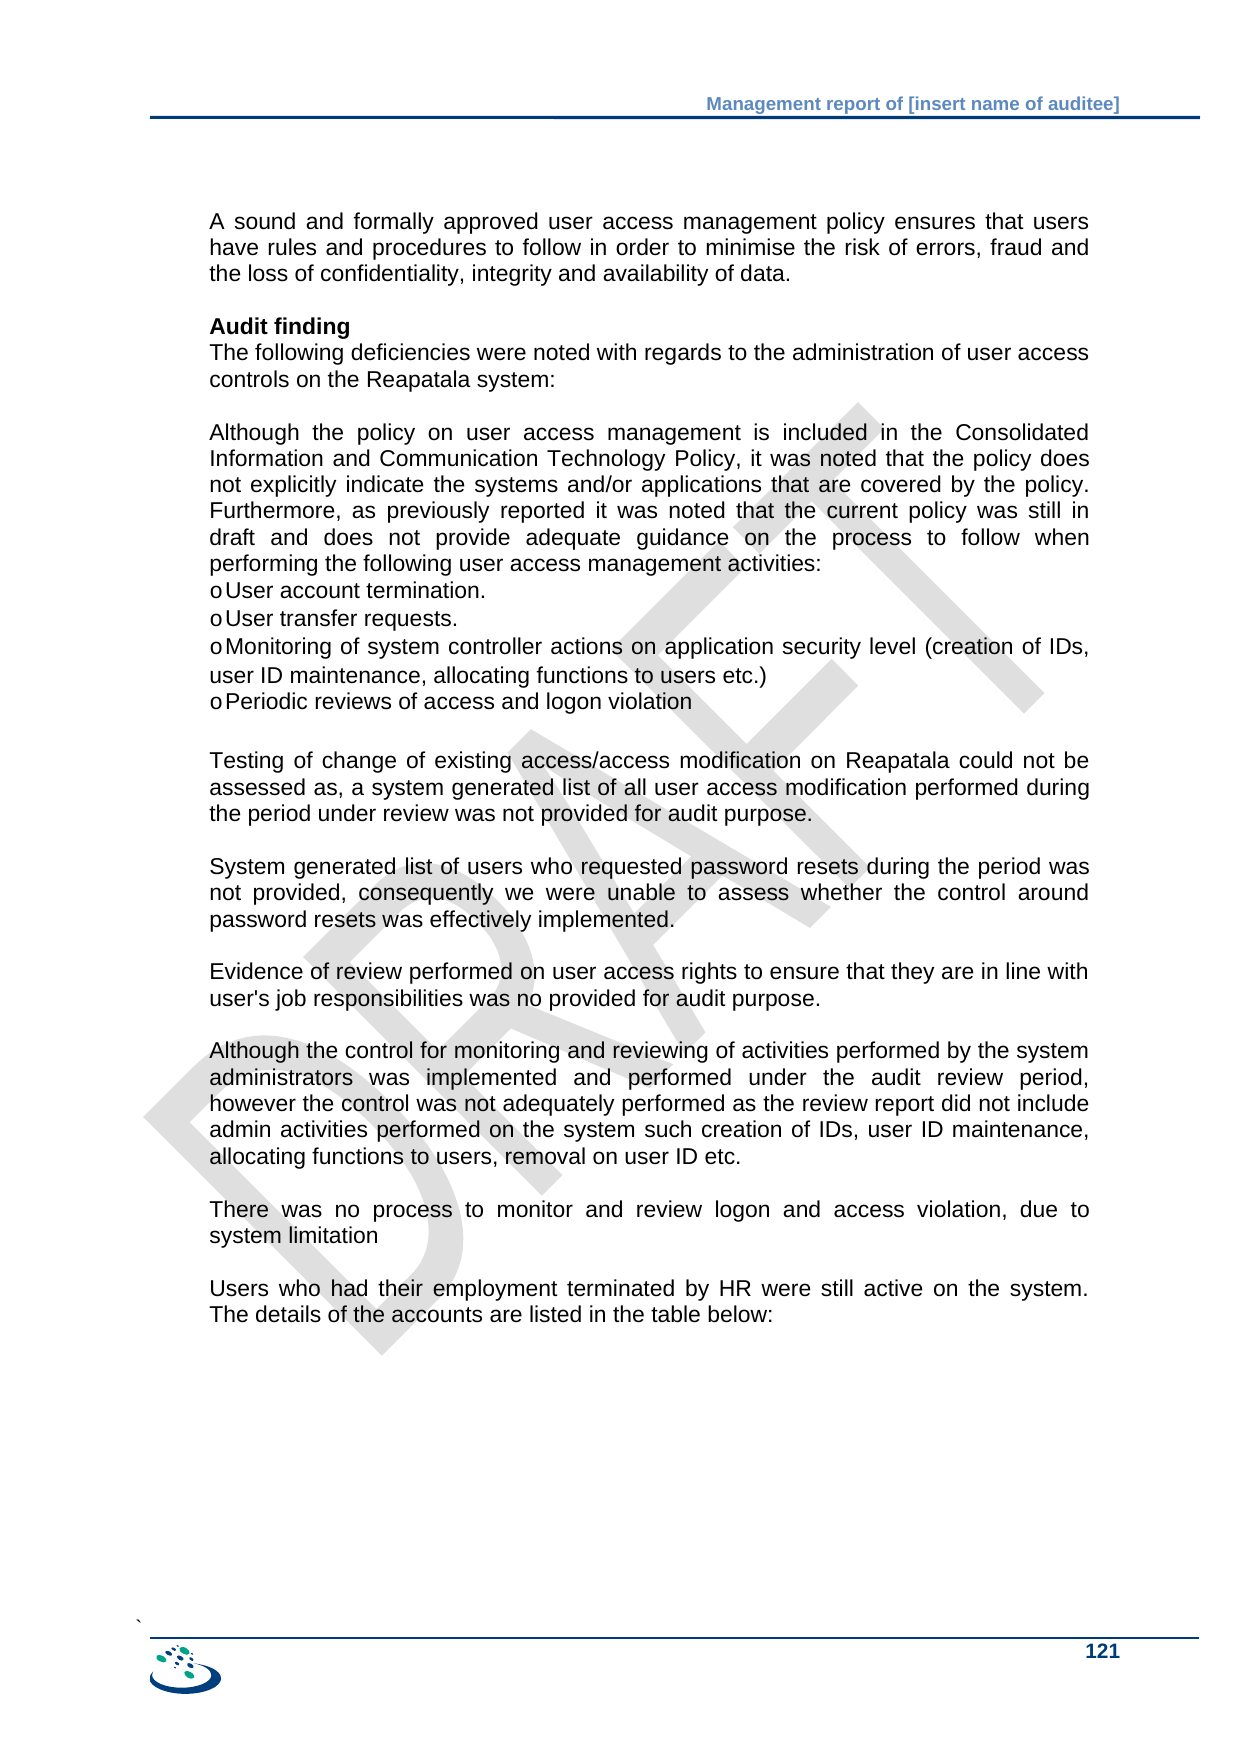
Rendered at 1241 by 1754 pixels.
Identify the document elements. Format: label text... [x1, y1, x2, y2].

list There was no process to monitor and review logon and access violation, due to system limitation [209, 1196, 1090, 1248]
list Testing of change of existing access/access modification on Reapatala could not be assessed as, a system generated list of all user access modification performed during the period under review was not provided for audit purpose. [209, 747, 1090, 827]
list Periodic reviews of access and logon violation [209, 688, 1090, 716]
list Users who had their employment terminated by HR were still active on the system. The details of the accounts are listed in the table below: [209, 1274, 1090, 1327]
list Although the policy on user access management is included in the Consolidated Information and Communication Technology Policy, it was noted that the policy does not explicitly indicate the systems and/or applications that are covered by the policy. Furthermore, as previously reported it was noted that the current policy was still in draft and does not provide adequate guidance on the process to follow when performing the following user access management activities: [209, 418, 1090, 577]
list Evidence of review performed on user access rights to ensure that they are in line with user's job responsibilities was no provided for audit purpose. [209, 958, 1090, 1011]
list User account termination. [209, 577, 1090, 605]
list Monitoring of system controller actions on application security level (creation of IDs, user ID maintenance, allocating functions to users etc.) [209, 633, 1090, 688]
text A sound and formally approved user access management policy ensures that users have rules and procedures to follow in order to minimise the risk of errors, fraud and the loss of confidentiality, integrity and availability of data. [209, 208, 1090, 287]
text The following deficiencies were noted with regards to the administration of user access controls on the Reapatala system: [209, 339, 1090, 392]
list Although the control for monitoring and reviewing of activities performed by the system administrators was implemented and performed under the audit review period, however the control was not adequately performed as the review report did not include admin activities performed on the system such creation of IDs, user ID maintenance, allocating functions to users, removal on user ID etc. [209, 1037, 1090, 1169]
list User transfer requests. [209, 605, 1090, 633]
list System generated list of users who requested password resets during the period was not provided, consequently we were unable to assess whether the control around password resets was effectively implemented. [209, 853, 1090, 932]
text Audit finding [209, 313, 1090, 339]
